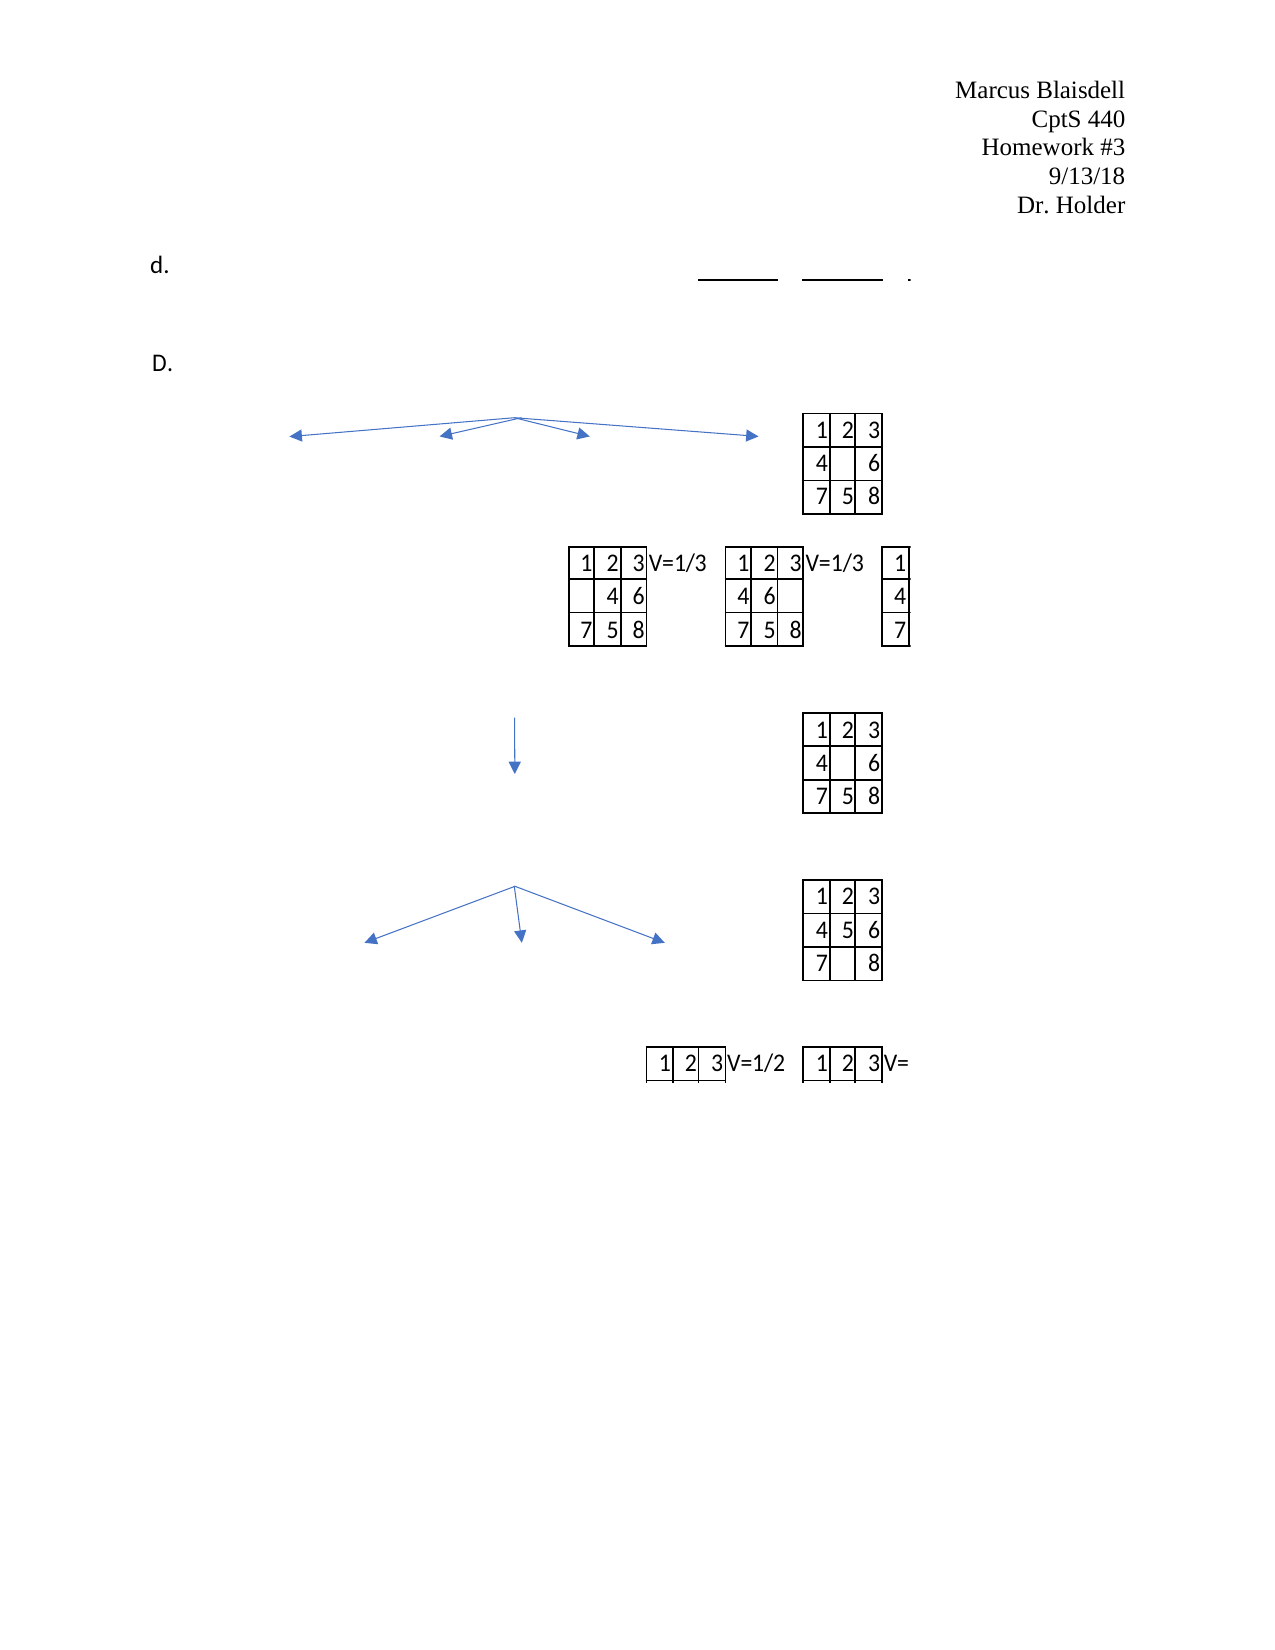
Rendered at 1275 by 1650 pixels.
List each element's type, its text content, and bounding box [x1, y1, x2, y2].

text d. [150, 249, 1125, 280]
